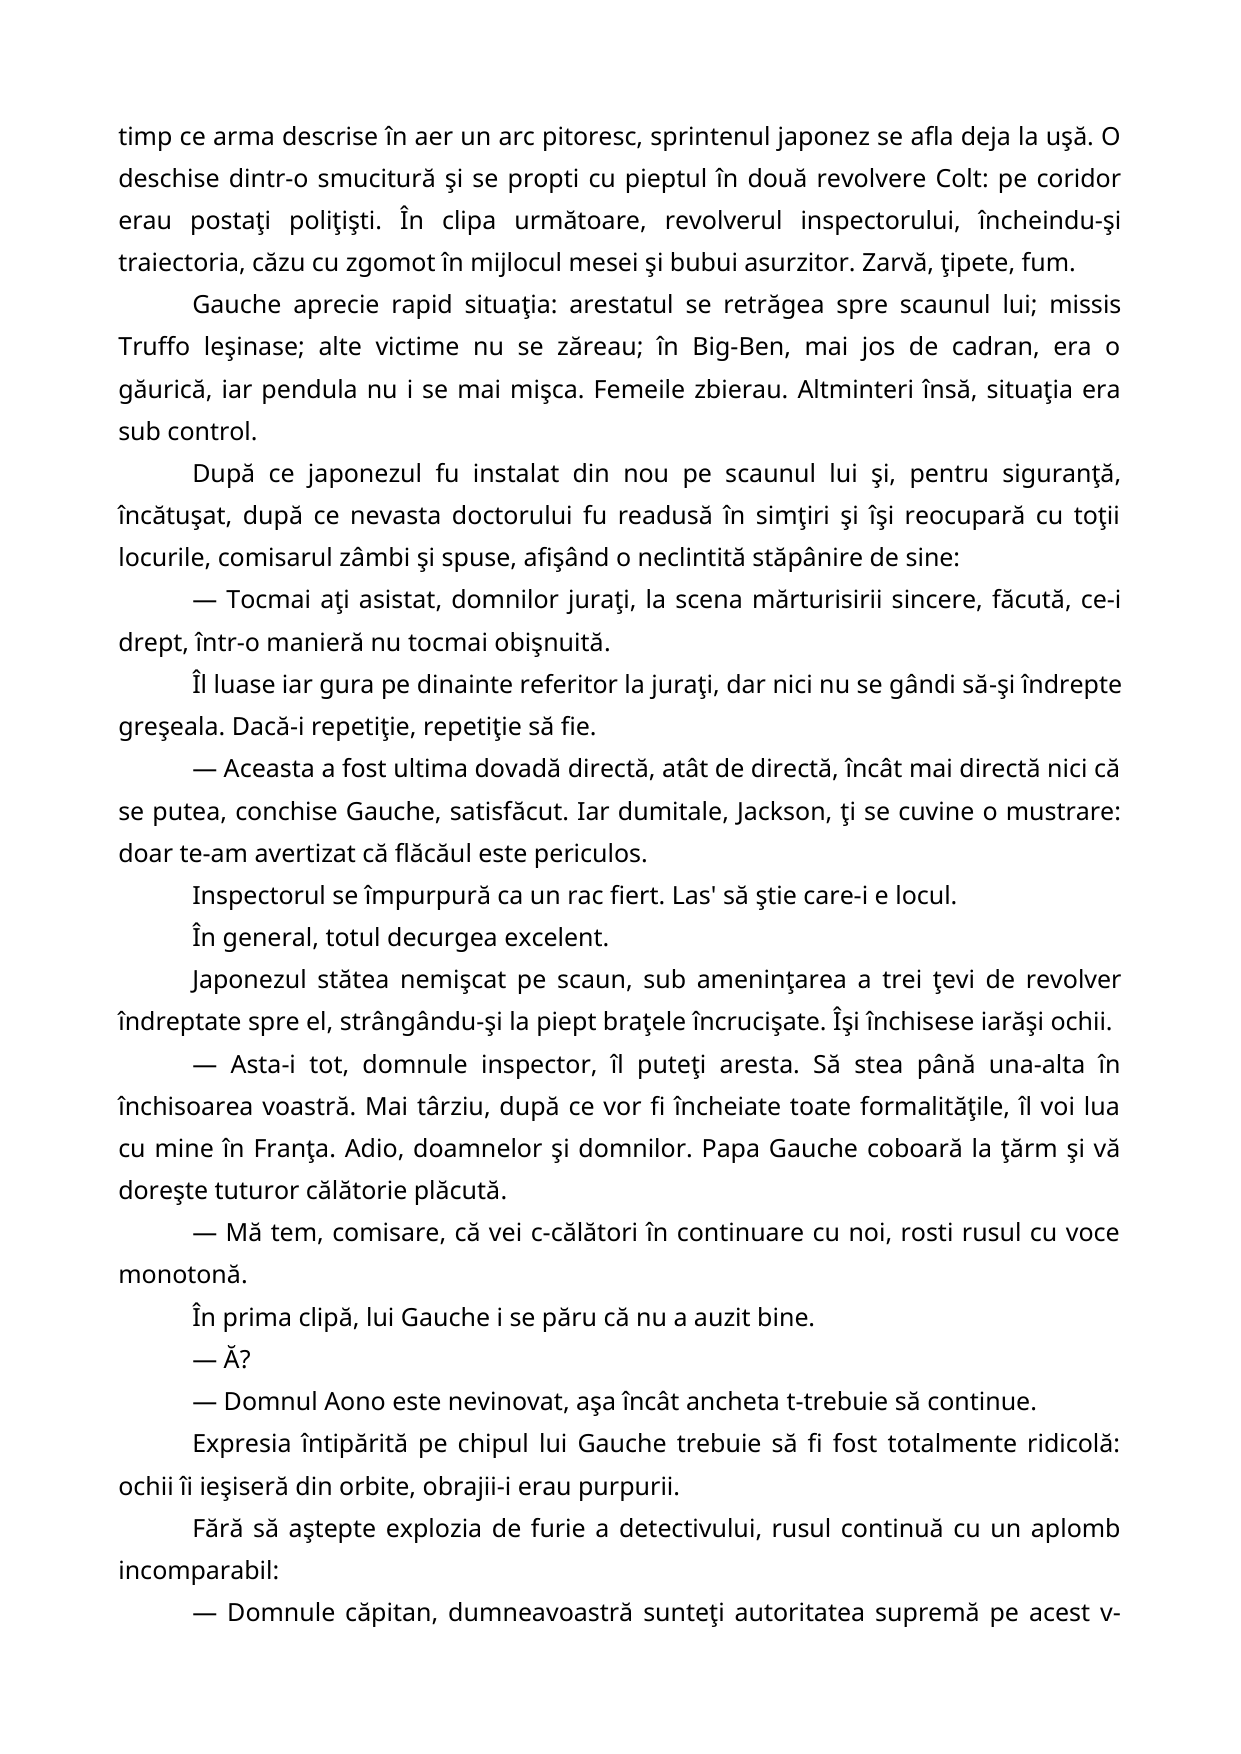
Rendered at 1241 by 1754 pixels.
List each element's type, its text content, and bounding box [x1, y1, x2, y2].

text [118, 1595, 1122, 1629]
text În general, totul decurgea excelent. [118, 920, 1122, 954]
text Japonezul stătea nemişcat pe scaun, sub ameninţarea a trei ţevi de revolver îndreptate spre el, strângându-şi la piept braţele încrucişate. Îşi închisese iarăşi ochii. [118, 962, 1122, 1038]
text — Ă? [118, 1342, 1122, 1376]
text Îl luase iar gura pe dinainte referitor la juraţi, dar nici nu se gândi să-şi îndrepte greşeala. Dacă-i repetiţie, repetiţie să fie. [118, 667, 1122, 743]
text — Domnul Aono este nevinovat, aşa încât ancheta t-trebuie să continue. [118, 1384, 1122, 1418]
text În prima clipă, lui Gauche i se păru că nu a auzit bine. [118, 1299, 1122, 1333]
text — Mă tem, comisare, că vei c-călători în continuare cu noi, rosti rusul cu voce monotonă. [118, 1215, 1122, 1291]
text Inspectorul se împurpură ca un rac fiert. Las' să ştie care-i e locul. [118, 877, 1122, 912]
text Fără să aştepte explozia de furie a detectivului, rusul continuă cu un aplomb incomparabil: [118, 1510, 1122, 1587]
text Gauche aprecie rapid situaţia: arestatul se retrăgea spre scaunul lui; missis Truffo leşinase; alte victime nu se zăreau; în Big-Ben, mai jos de cadran, era o găurică, iar pendula nu i se mai mişca. Femeile zbierau. Altminteri însă, situaţia era sub control. [118, 287, 1122, 447]
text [118, 118, 1122, 279]
text — Asta-i tot, domnule inspector, îl puteţi aresta. Să stea până una-alta în închisoarea voastră. Mai târziu, după ce vor fi încheiate toate formalităţile, îl voi lua cu mine în Franţa. Adio, doamnelor şi domnilor. Papa Gauche coboară la ţărm şi vă doreşte tuturor călătorie plăcută. [118, 1046, 1122, 1207]
text Expresia întipărită pe chipul lui Gauche trebuie să fi fost totalmente ridicolă: ochii îi ieşiseră din orbite, obrajii-i erau purpurii. [118, 1426, 1122, 1502]
text — Aceasta a fost ultima dovadă directă, atât de directă, încât mai directă nici că se putea, conchise Gauche, satisfăcut. Iar dumitale, Jackson, ţi se cuvine o mustrare: doar te-am avertizat că flăcăul este periculos. [118, 751, 1122, 869]
text După ce japonezul fu instalat din nou pe scaunul lui şi, pentru siguranţă, încătuşat, după ce nevasta doctorului fu readusă în simţiri şi îşi reocupară cu toţii locurile, comisarul zâmbi şi spuse, afişând o neclintită stăpânire de sine: [118, 456, 1122, 574]
text — Tocmai aţi asistat, domnilor juraţi, la scena mărturisirii sincere, făcută, ce-i drept, într-o manieră nu tocmai obişnuită. [118, 582, 1122, 658]
